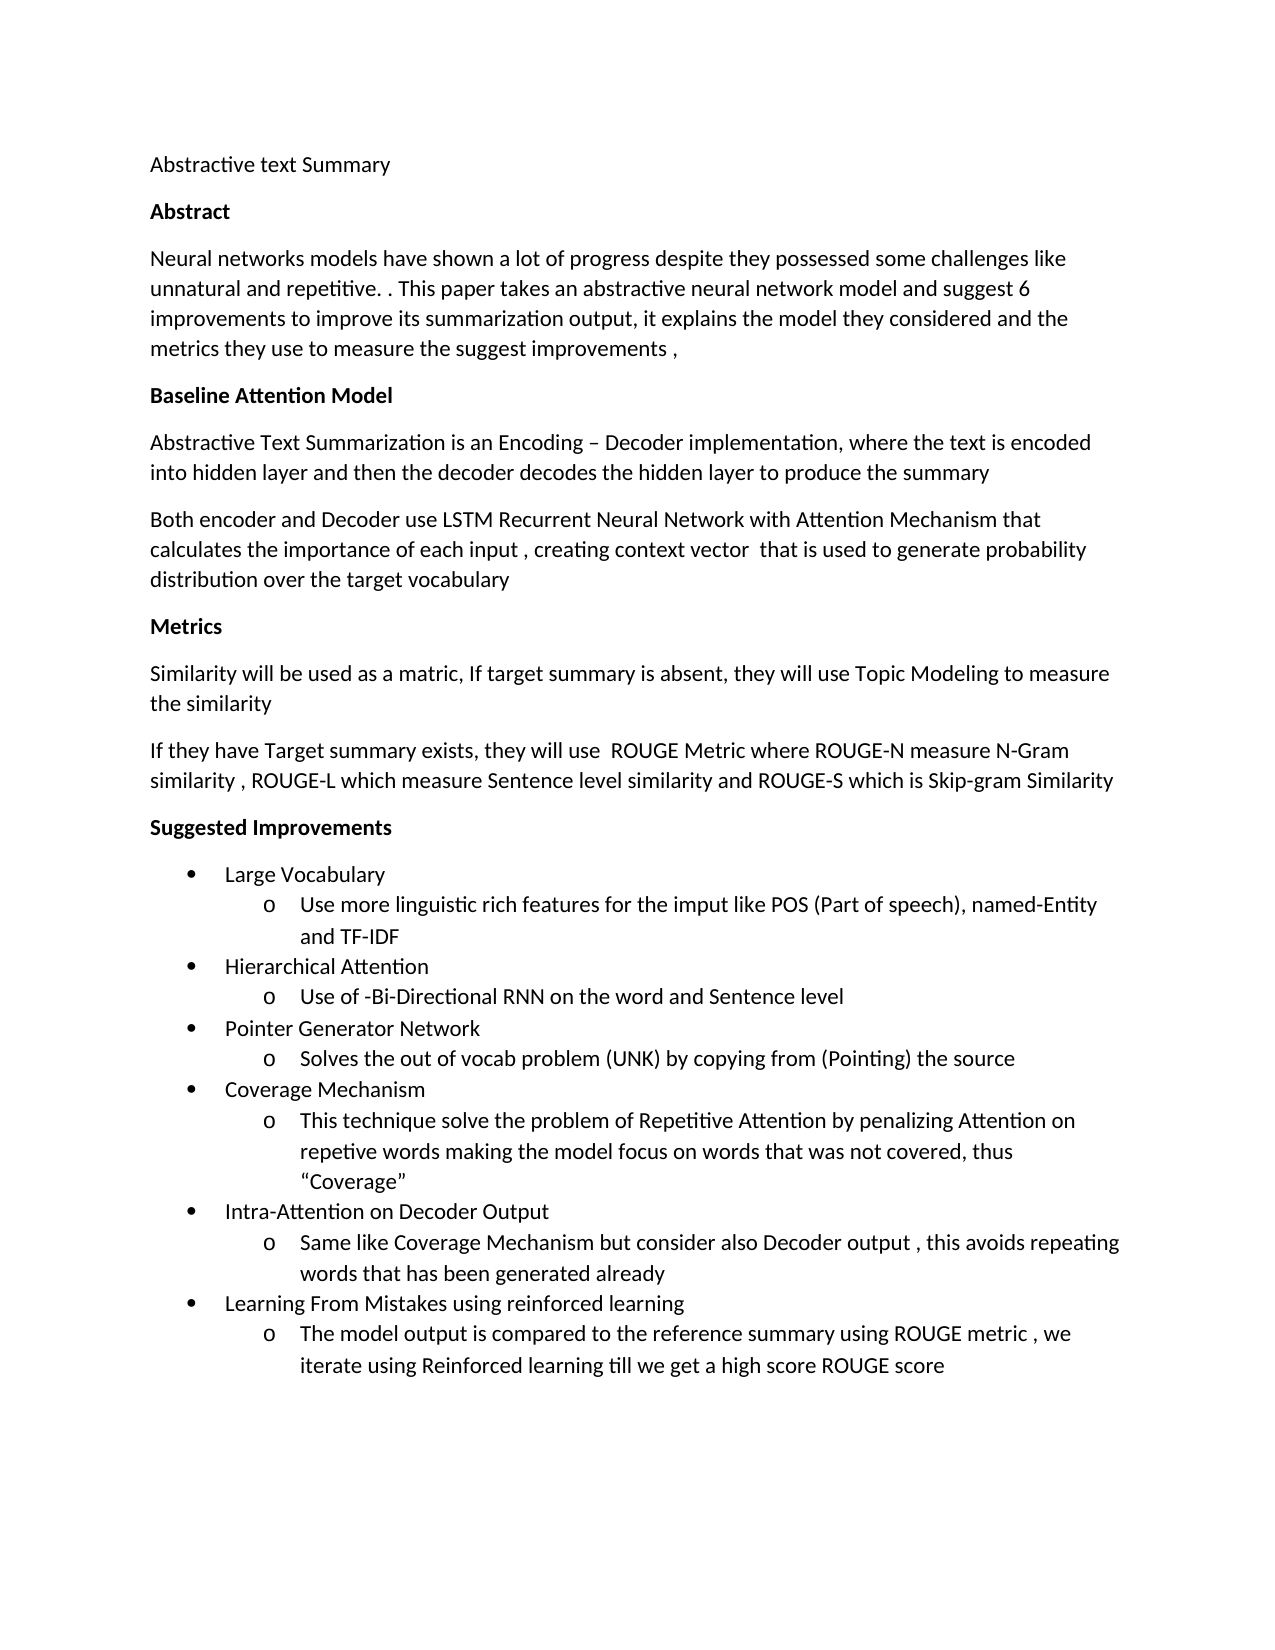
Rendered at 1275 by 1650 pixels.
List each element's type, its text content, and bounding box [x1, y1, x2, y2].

list Large Vocabulary [187, 860, 1125, 888]
text Metrics [150, 612, 1125, 641]
list The model output is compared to the reference summary using ROUGE metric , we iterate using Reinforced learning till we get a high score ROUGE score [262, 1319, 1125, 1379]
list Coverage Mechanism [187, 1076, 1125, 1103]
text Abstractive text Summary [150, 150, 1125, 178]
list Pointer Generator Network [187, 1014, 1125, 1042]
text Similarity will be used as a matric, If target summary is absent, they will use Topic Modeling to measure the similarity [150, 659, 1125, 718]
text Both encoder and Decoder use LSTM Recurrent Neural Network with Attention Mechanism that calculates the importance of each input , creating context vector that is used to generate probability distribution over the target vocabulary [150, 505, 1125, 594]
list Same like Coverage Mechanism but consider also Decoder output , this avoids repeating words that has been generated already [262, 1228, 1125, 1287]
list Use of -Bi-Directional RNN on the word and Sentence level [262, 982, 1125, 1012]
text Abstractive Text Summarization is an Encoding – Decoder implementation, where the text is encoded into hidden layer and then the decoder decodes the hidden layer to produce the summary [150, 428, 1125, 486]
text Suggested Improvements [150, 813, 1125, 842]
text Abstract [150, 197, 1125, 225]
list Intra-Attention on Decoder Output [187, 1197, 1125, 1226]
text Baseline Attention Model [150, 381, 1125, 409]
list Use more linguistic rich features for the imput like POS (Part of speech), named-Entity and TF-IDF [262, 891, 1125, 950]
text Neural networks models have shown a lot of progress despite they possessed some challenges like unnatural and repetitive. . This paper takes an abstractive neural network model and suggest 6 improvements to improve its summarization output, it explains the model they considered and the metrics they use to measure the suggest improvements , [150, 244, 1125, 362]
text If they have Target summary exists, they will use ROUGE Metric where ROUGE-N measure N-Gram similarity , ROUGE-L which measure Sentence level similarity and ROUGE-S which is Skip-gram Similarity [150, 736, 1125, 795]
list Hierarchical Attention [187, 952, 1125, 980]
list This technique solve the problem of Repetitive Attention by penalizing Attention on repetive words making the model focus on words that was not covered, thus “Coverage” [262, 1106, 1125, 1195]
list Solves the out of vocab problem (UNK) by copying from (Pointing) the source [262, 1044, 1125, 1073]
list Learning From Mistakes using reinforced learning [187, 1289, 1125, 1317]
